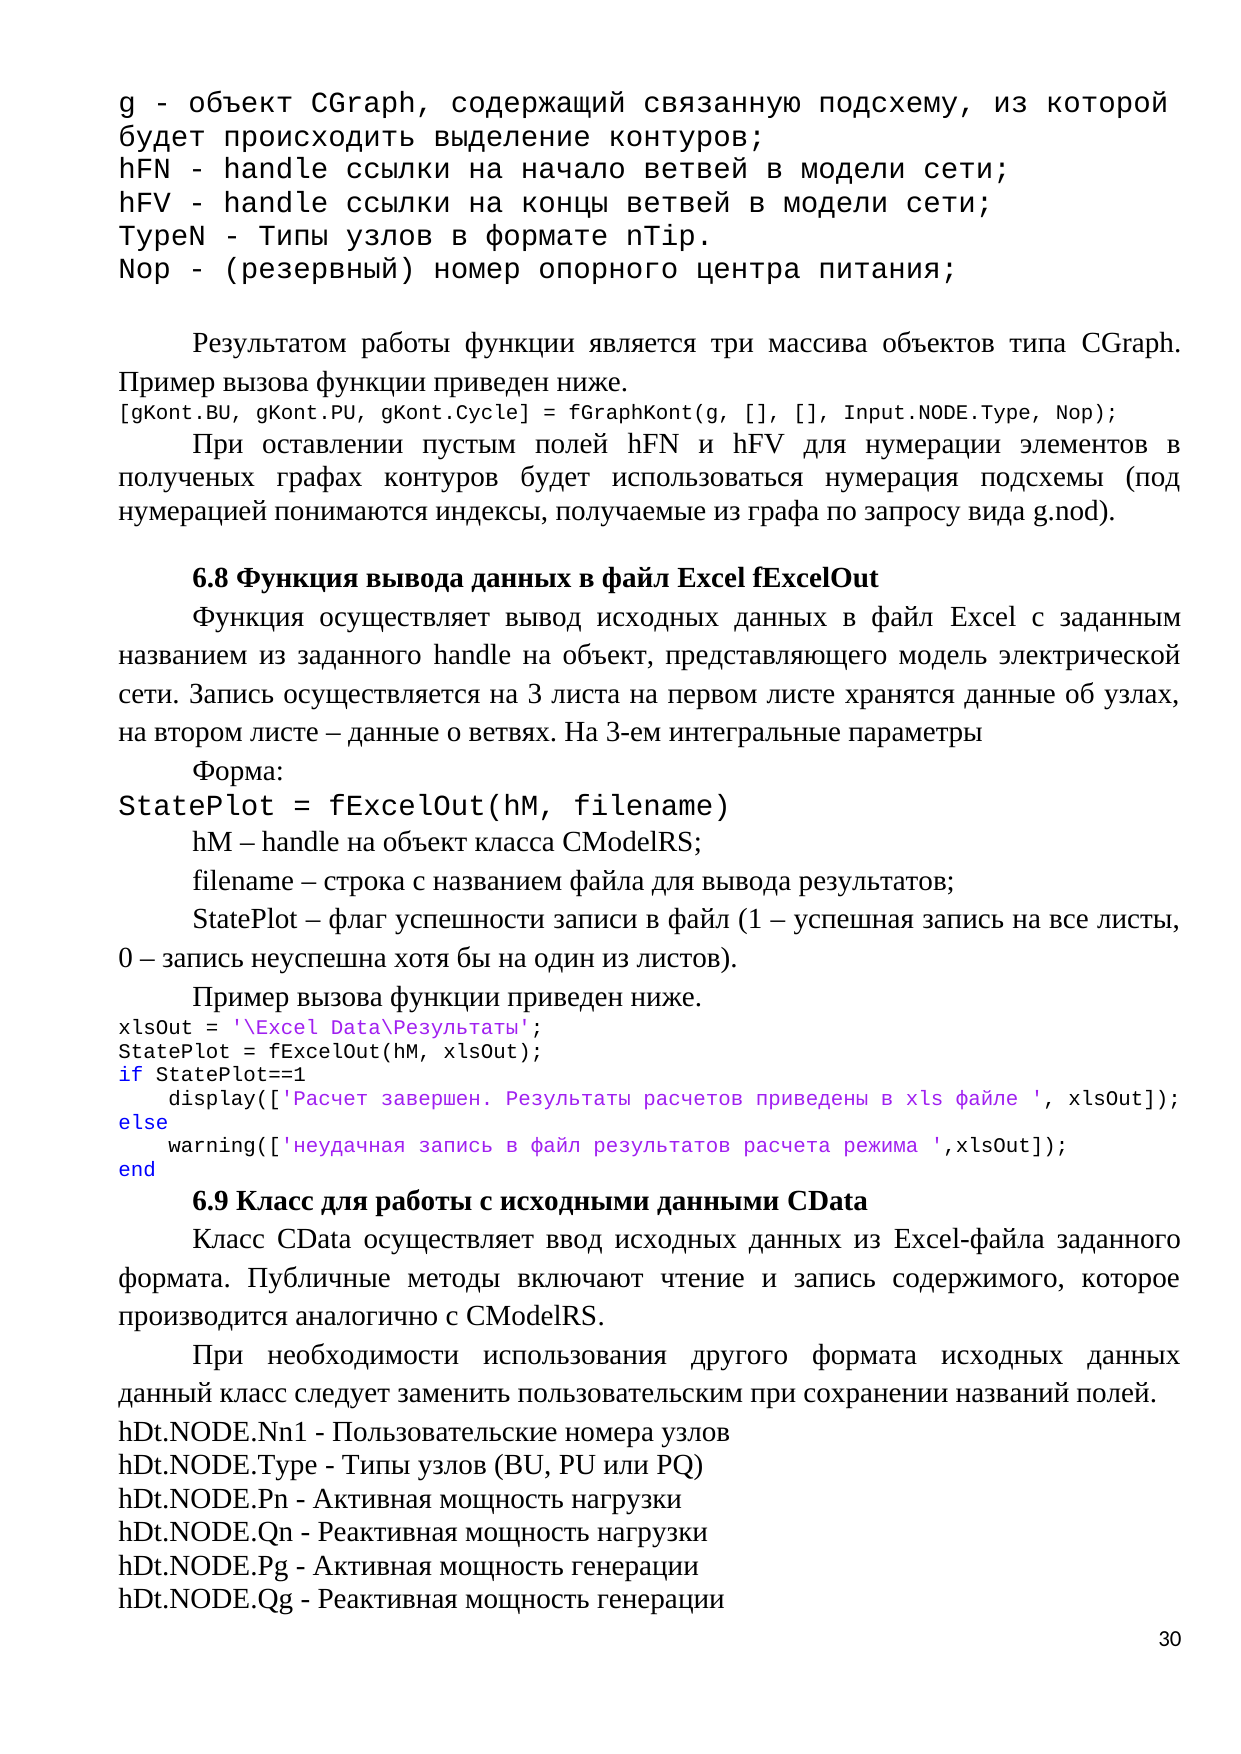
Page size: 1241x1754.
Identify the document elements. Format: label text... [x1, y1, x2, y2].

text warning(['неудачная запись в файл результатов расчета режима ',xlsOut]); [118, 1135, 1181, 1159]
text 6.8 Функция вывода данных в файл Excel fExcelOut [118, 560, 1181, 594]
text StatePlot = fExcelOut(hM, filename) [118, 791, 1181, 824]
text xlsOut = '\Excel Data\Результаты'; [118, 1017, 1181, 1041]
text Форма: [118, 753, 1181, 786]
text При необходимости использования другого формата исходных данных данный класс следует заменить пользовательским при сохранении названий полей. [118, 1337, 1181, 1409]
text hDt.NODE.Pn - Активная мощность нагрузки [118, 1481, 1181, 1514]
text hDt.NODE.Pg - Активная мощность генерации [118, 1548, 1181, 1582]
text [gKont.BU, gKont.PU, gKont.Cycle] = fGraphKont(g, [], [], Input.NODE.Type, Nop); [118, 402, 1181, 426]
text else [118, 1112, 1181, 1135]
text Nop - (резервный) номер опорного центра питания; [118, 254, 1181, 287]
text При оставлении пустым полей hFN и hFV для нумерации элементов в полученых графах контуров будет использоваться нумерация подсхемы (под нумерацией понимаются индексы, получаемые из графа по запросу вида g.nod). [118, 426, 1181, 527]
text hDt.NODE.Qn - Реактивная мощность нагрузки [118, 1514, 1181, 1548]
text hM – handle на объект класса CModelRS; [118, 824, 1181, 858]
text TypeN - Типы узлов в формате nTip. [118, 221, 1181, 254]
text Класс CData осуществляет ввод исходных данных из Excel-файла заданного формата. Публичные методы включают чтение и запись содержимого, которое производится аналогично с CModelRS. [118, 1221, 1181, 1332]
text Результатом работы функции является три массива объектов типа CGraph. Пример вызова функции приведен ниже. [118, 325, 1181, 397]
text hFN - handle ссылки на начало ветвей в модели сети; [118, 155, 1181, 188]
text filename – строка с названием файла для вывода результатов; [118, 863, 1181, 897]
text g - объект CGraph, содержащий связанную подсхему, из которой будет происходить выделение контуров; [118, 89, 1181, 155]
text StatePlot = fExcelOut(hM, xlsOut); [118, 1041, 1181, 1064]
text hDt.NODE.Qg - Реактивная мощность генерации [118, 1582, 1181, 1615]
text Функция осуществляет вывод исходных данных в файл Excel с заданным названием из заданного handle на объект, представляющего модель электрической сети. Запись осуществляется на 3 листа на первом листе хранятся данные об узлах, на втором листе – данные о ветвях. На 3-ем интегральные параметры [118, 599, 1181, 748]
text Пример вызова функции приведен ниже. [118, 979, 1181, 1012]
text hDt.NODE.Nn1 - Пользовательские номера узлов [118, 1414, 1181, 1447]
text hDt.NODE.Type - Типы узлов (BU, PU или PQ) [118, 1447, 1181, 1481]
text hFV - handle ссылки на концы ветвей в модели сети; [118, 188, 1181, 221]
text display(['Расчет завершен. Результаты расчетов приведены в xls файле ', xlsOut]); [118, 1088, 1181, 1112]
text end [118, 1159, 1181, 1183]
text StatePlot – флаг успешности записи в файл (1 – успешная запись на все листы, 0 – запись неуспешна хотя бы на один из листов). [118, 902, 1181, 974]
text 6.9 Класс для работы с исходными данными CData [118, 1183, 1181, 1216]
text if StatePlot==1 [118, 1064, 1181, 1088]
